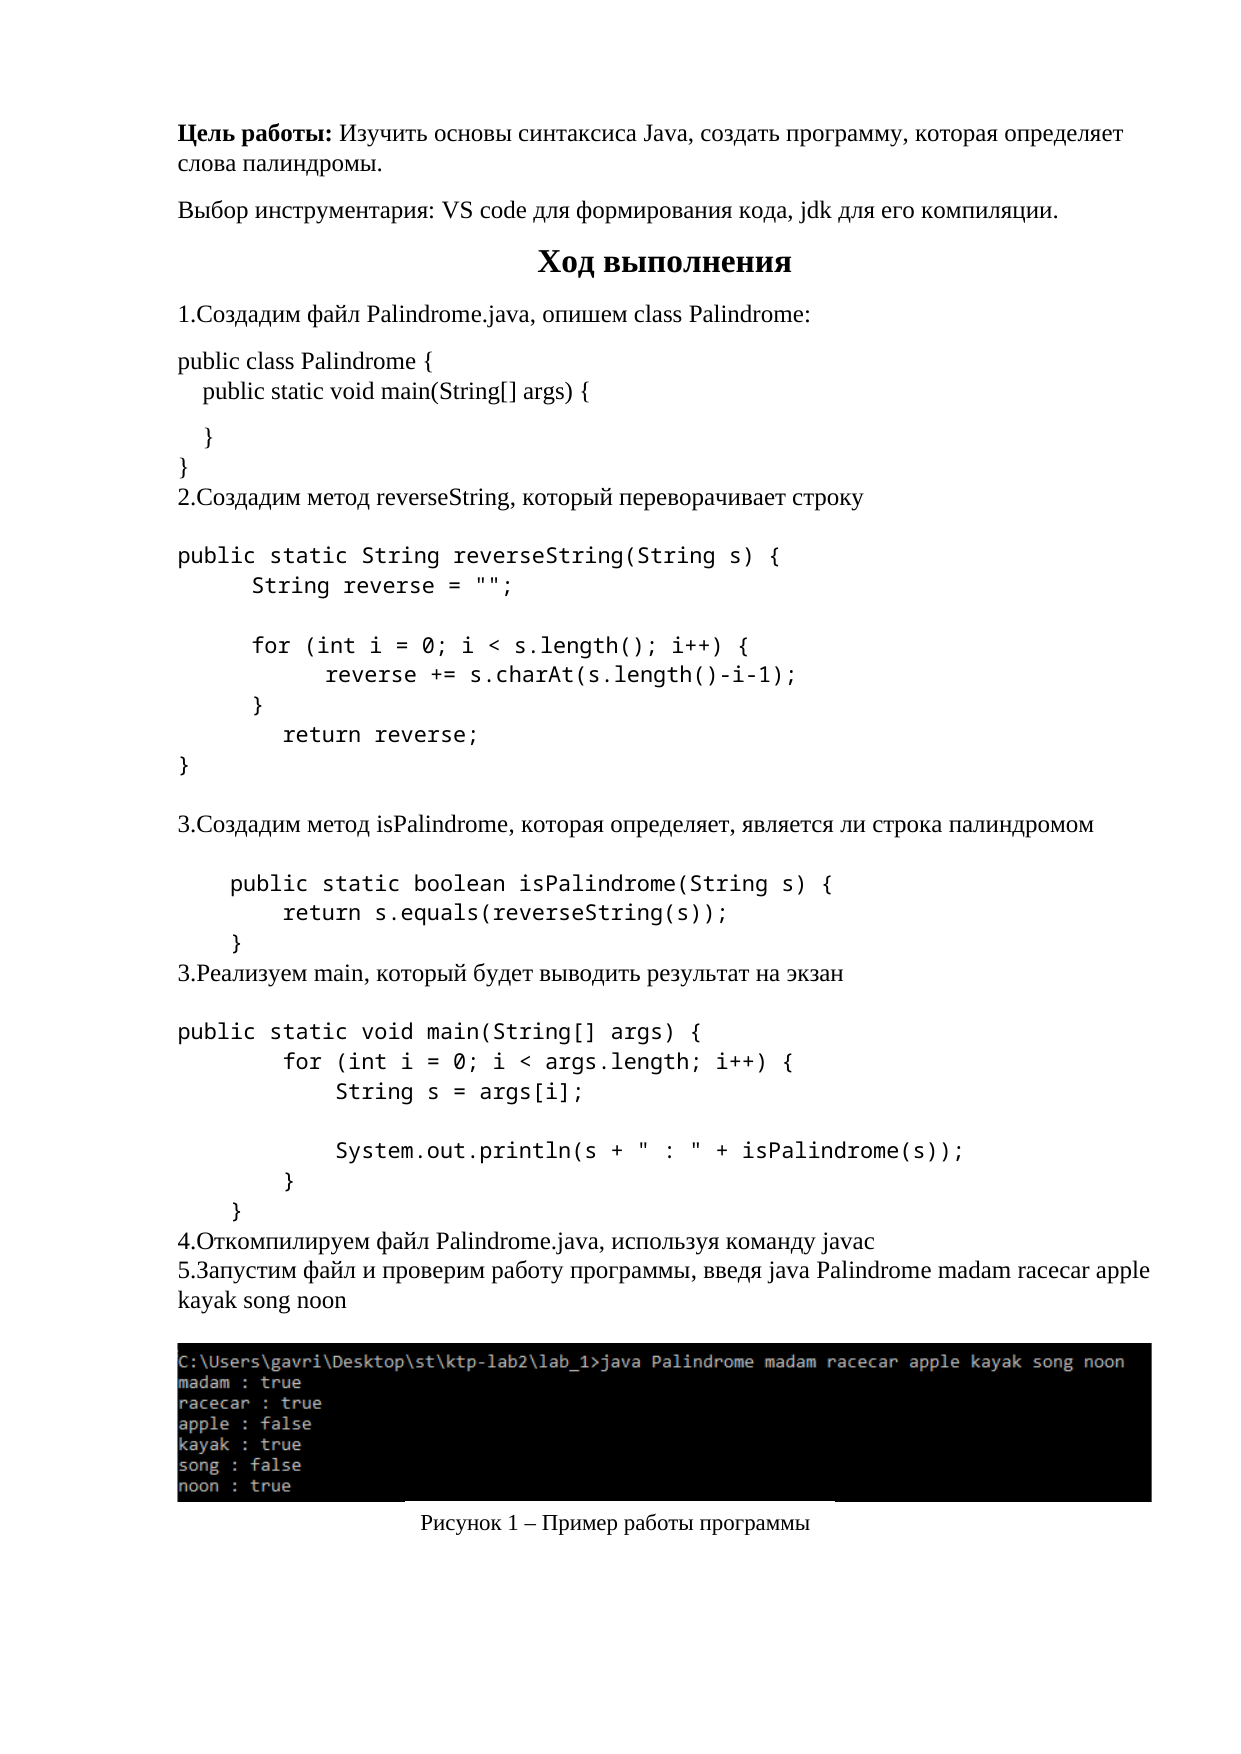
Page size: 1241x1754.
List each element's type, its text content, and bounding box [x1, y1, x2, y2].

text String reverse = ""; [177, 570, 1152, 600]
text } [177, 689, 1152, 719]
text } [177, 1195, 1152, 1225]
text reverse += s.charAt(s.length()-i-1); [251, 659, 1152, 689]
text 5.Запустим файл и проверим работу программы, введя java Palindrome madam racecar apple kayak song noon [177, 1254, 1152, 1314]
text 4.Откомпилируем файл Palindrome.java, используя команду javac [177, 1225, 1152, 1254]
text } [177, 749, 1152, 778]
text System.out.println(s + " : " + isPalindrome(s)); [177, 1136, 1152, 1165]
text return reverse; [177, 719, 1152, 749]
text public static void main(String[] args) { [177, 1016, 1152, 1046]
text public class Palindrome { [177, 345, 1152, 375]
text } [177, 451, 1152, 481]
text public static boolean isPalindrome(String s) { [177, 868, 1152, 897]
picture [177, 1343, 1152, 1502]
text String s = args[i]; [177, 1076, 1152, 1106]
text } [177, 421, 1152, 451]
text public static String reverseString(String s) { [177, 540, 1152, 570]
text } [177, 1165, 1152, 1195]
text 3.Реализуем main, который будет выводить результат на экзан [177, 957, 1152, 987]
text } [177, 927, 1152, 957]
text 1.Создадим файл Palindrome.java, опишем class Palindrome: [177, 299, 1152, 327]
text Цель работы: Изучить основы синтаксиса Java, создать программу, которая определяет слова палиндромы. [177, 118, 1152, 177]
text Выбор инструментария: VS code для формирования кода, jdk для его компиляции. [177, 195, 1152, 224]
text Ход выполнения [177, 242, 1152, 280]
text public static void main(String[] args) { [177, 375, 1152, 405]
text for (int i = 0; i < args.length; i++) { [177, 1046, 1152, 1076]
text for (int i = 0; i < s.length(); i++) { [177, 629, 1152, 659]
text return s.equals(reverseString(s)); [177, 897, 1152, 927]
text 2.Создадим метод reverseString, который переворачивает строку [177, 481, 1152, 511]
text 3.Создадим метод isPalindrome, которая определяет, является ли строка палиндромом [177, 808, 1152, 838]
